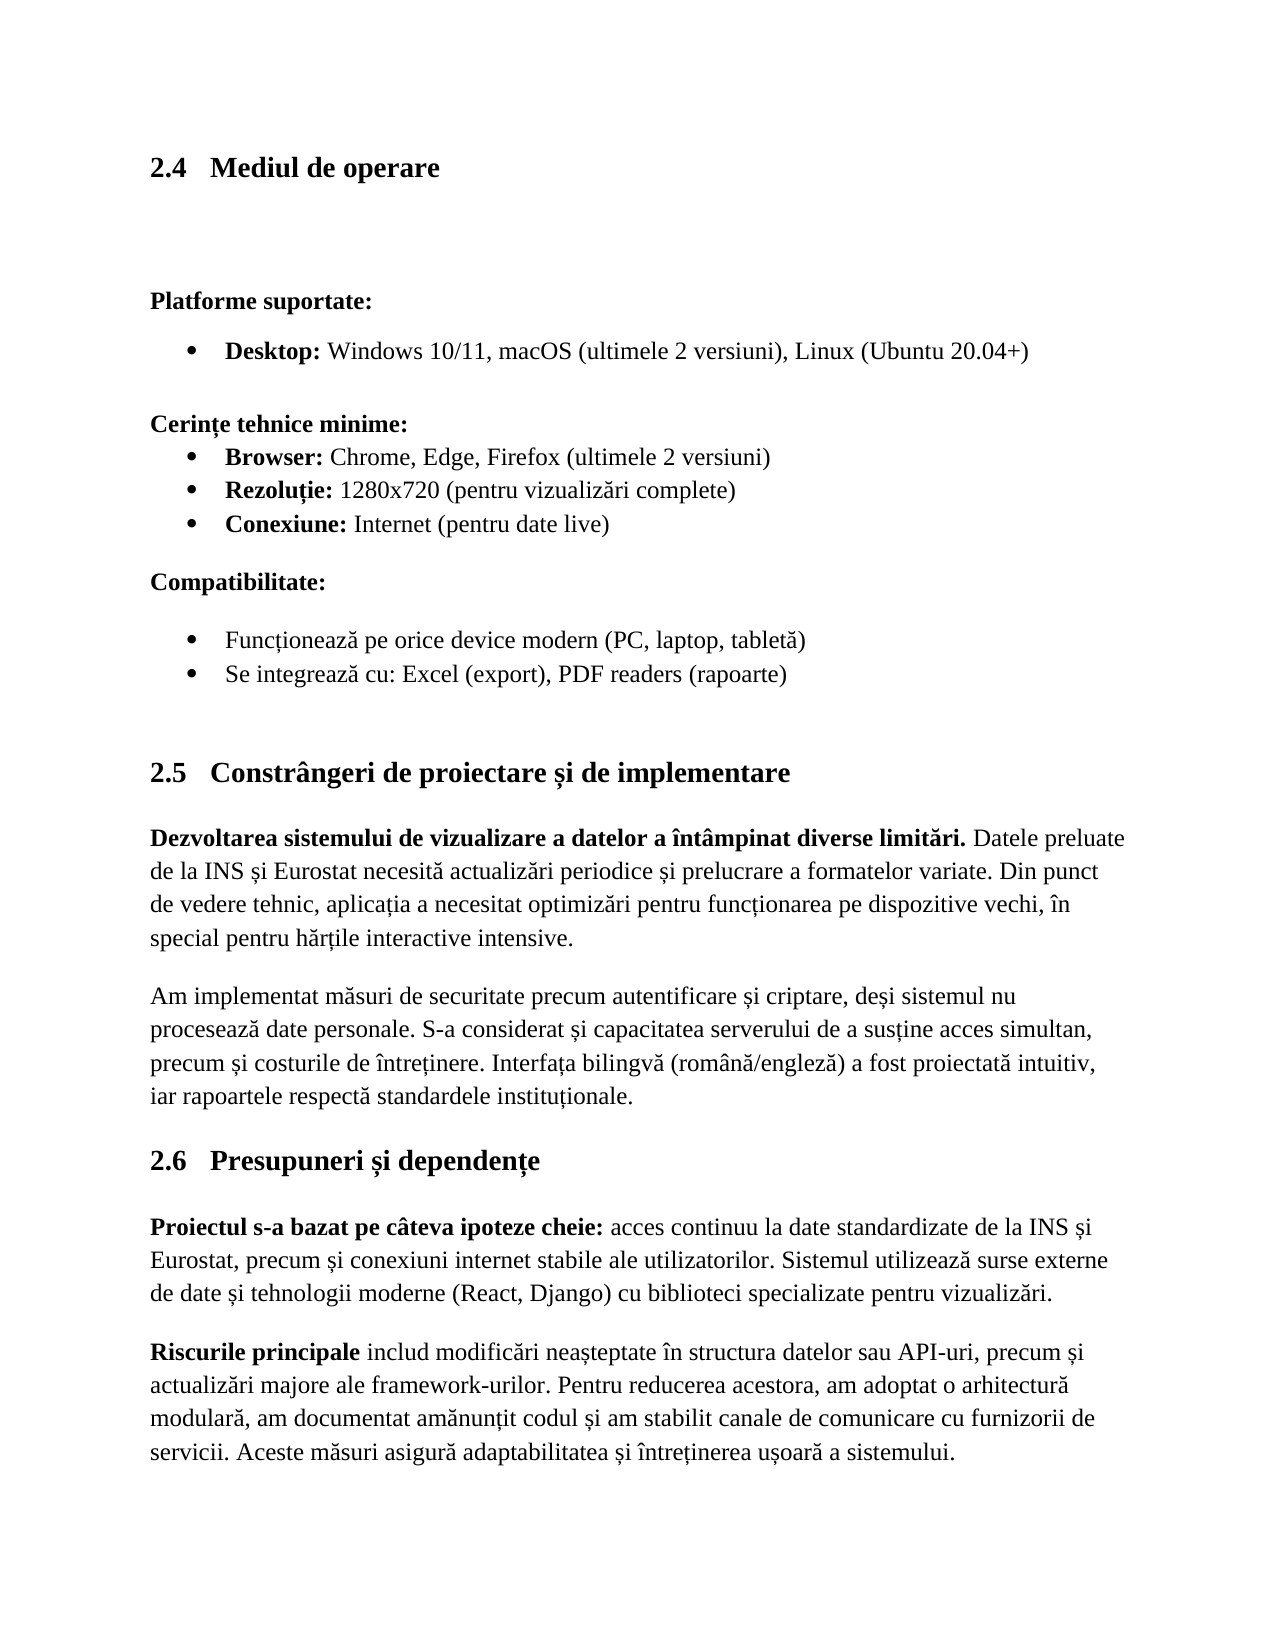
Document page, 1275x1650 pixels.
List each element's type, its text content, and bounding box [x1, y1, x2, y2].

text Am implementat măsuri de securitate precum autentificare și criptare, deși sistemul nu procesează date personale. S-a considerat și capacitatea serverului de a susține acces simultan, precum și costurile de întreținere. Interfața bilingvă (română/engleză) a fost proiectată intuitiv, iar rapoartele respectă standardele instituționale. [150, 981, 1125, 1110]
list Browser: Chrome, Edge, Firefox (ultimele 2 versiuni) [187, 442, 1125, 471]
text Riscurile principale includ modificări neașteptate în structura datelor sau API-uri, precum și actualizări majore ale framework-urilor. Pentru reducerea acestora, am adoptat o arhitectură modulară, am documentat amănunțit codul și am stabilit canale de comunicare cu furnizorii de servicii. Aceste măsuri asigură adaptabilitatea și întreținerea ușoară a sistemului. [150, 1337, 1125, 1465]
list Se integrează cu: Excel (export), PDF readers (rapoarte) [187, 659, 1125, 688]
list Desktop: Windows 10/11, macOS (ultimele 2 versiuni), Linux (Ubuntu 20.04+) [187, 336, 1125, 365]
list Rezoluție: 1280x720 (pentru vizualizări complete) [187, 476, 1125, 504]
list Funcționează pe orice device modern (PC, laptop, tabletă) [187, 626, 1125, 654]
text Platforme suportate: [150, 286, 1125, 315]
text Compatibilitate: [150, 567, 1125, 596]
text Proiectul s-a bazat pe câteva ipoteze cheie: acces continuu la date standardizate de la INS și Eurostat, precum și conexiuni internet stabile ale utilizatorilor. Sistemul utilizează surse externe de date și tehnologii moderne (React, Django) cu biblioteci specializate pentru vizualizări. [150, 1212, 1125, 1307]
text Dezvoltarea sistemului de vizualizare a datelor a întâmpinat diverse limitări. Datele preluate de la INS și Eurostat necesită actualizări periodice și prelucrare a formatelor variate. Din punct de vedere tehnic, aplicația a necesitat optimizări pentru funcționarea pe dispozitive vechi, în special pentru hărțile interactive intensive. [150, 823, 1125, 951]
text Cerințe tehnice minime: [150, 409, 1125, 438]
list Conexiune: Internet (pentru date live) [187, 509, 1125, 538]
subtitle Mediul de operare [150, 150, 1125, 183]
subtitle Presupuneri și dependențe [150, 1143, 1125, 1177]
subtitle Constrângeri de proiectare și de implementare [150, 755, 1125, 788]
